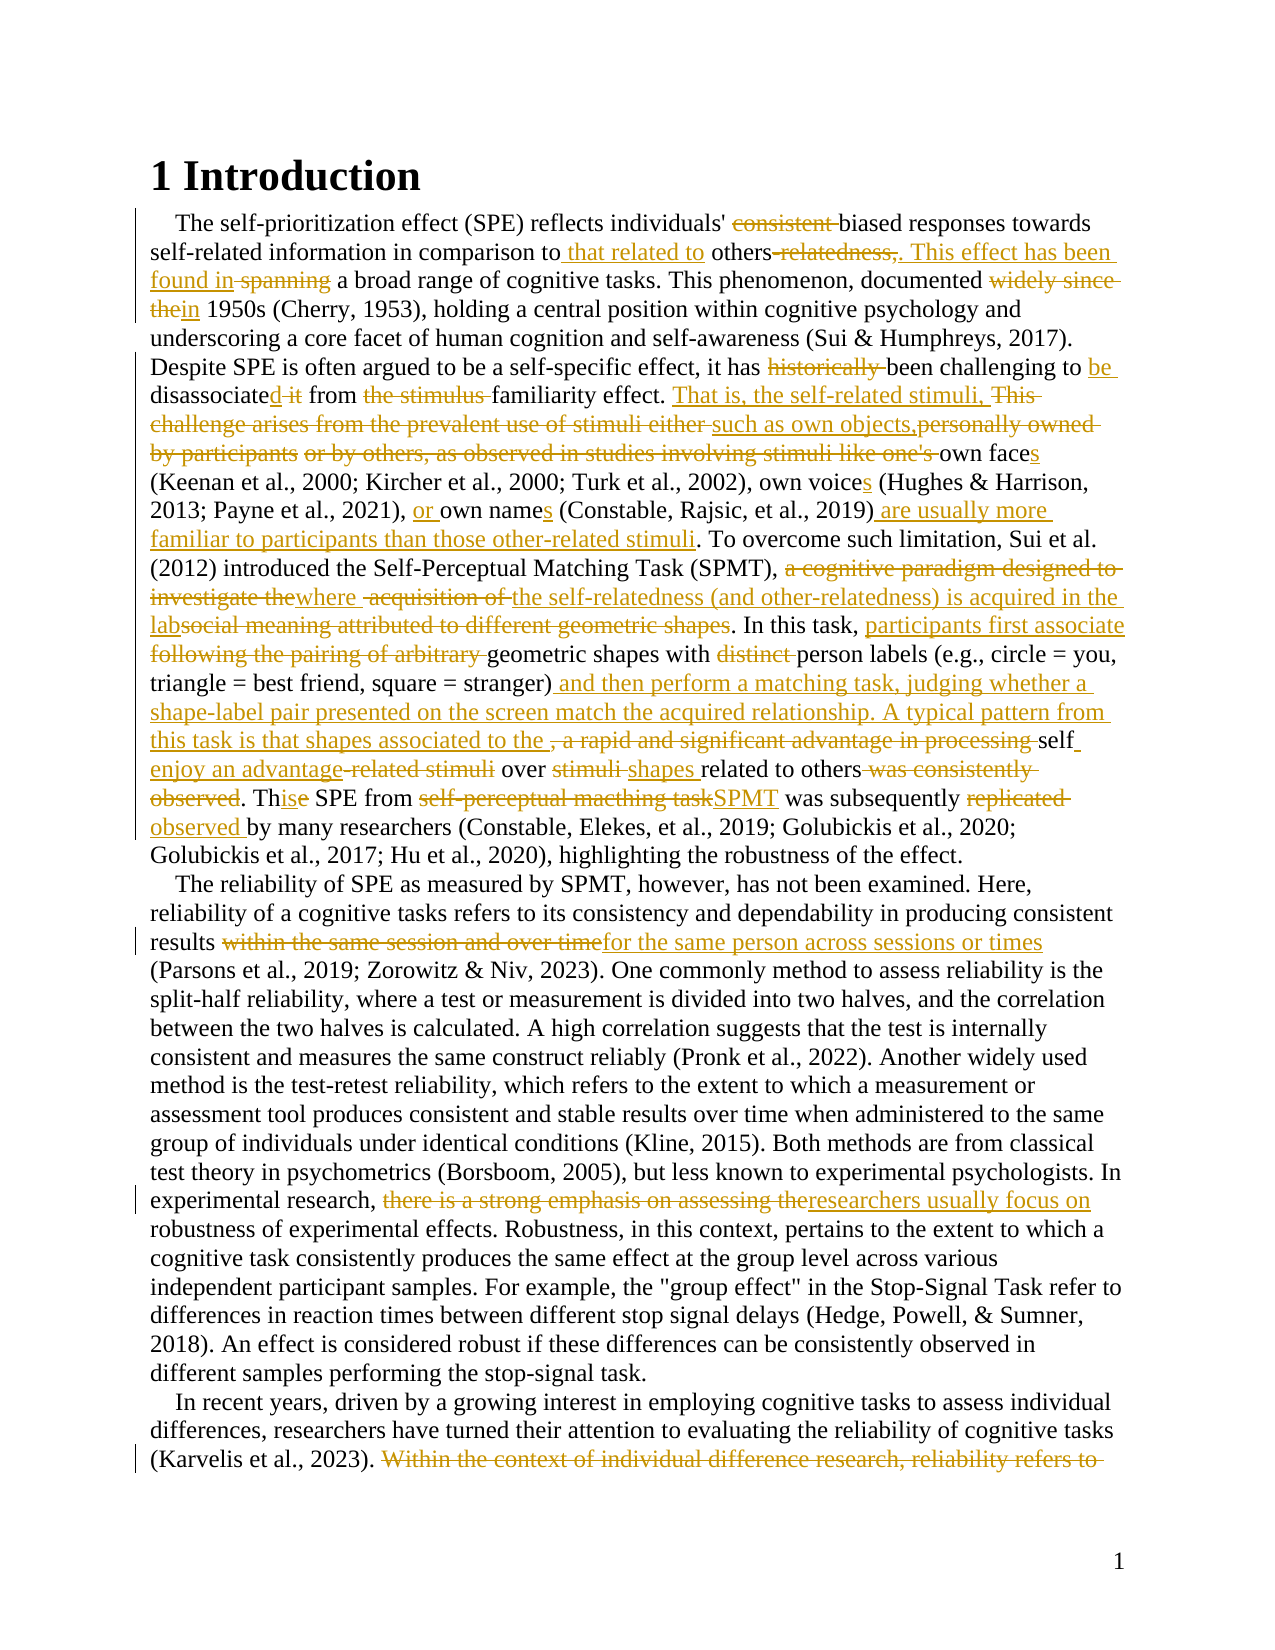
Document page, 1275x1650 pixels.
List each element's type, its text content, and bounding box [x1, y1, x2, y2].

text The self-prioritization effect (SPE) reflects individuals' biased responses towards self-related information in comparison to others a broad range of cognitive tasks. This phenomenon, documented 1950s (Cherry, 1953), holding a central position within cognitive psychology and underscoring a core facet of human cognition and self-awareness (Sui & Humphreys, 2017). Despite SPE is often argued to be a self-specific effect, it has been challenging to disassociate from familiarity effect. own face (Keenan et al., 2000; Kircher et al., 2000; Turk et al., 2002), own voice (Hughes & Harrison, 2013; Payne et al., 2021), own name (Constable, Rajsic, et al., 2019). To overcome such limitation, Sui et al. (2012) introduced the Self-Perceptual Matching Task (SPMT), . In this task, geometric shapes with person labels (e.g., circle = you, triangle = best friend, square = stranger)self over related to others. Th SPE from was subsequently by many researchers (Constable, Elekes, et al., 2019; Golubickis et al., 2020; Golubickis et al., 2017; Hu et al., 2020), highlighting the robustness of the effect. [150, 208, 1125, 869]
text The reliability of SPE as measured by SPMT, however, has not been examined. Here, reliability of a cognitive tasks refers to its consistency and dependability in producing consistent results (Parsons et al., 2019; Zorowitz & Niv, 2023). One commonly method to assess reliability is the split-half reliability, where a test or measurement is divided into two halves, and the correlation between the two halves is calculated. A high correlation suggests that the test is internally consistent and measures the same construct reliably (Pronk et al., 2022). Another widely used method is the test-retest reliability, which refers to the extent to which a measurement or assessment tool produces consistent and stable results over time when administered to the same group of individuals under identical conditions (Kline, 2015). Both methods are from classical test theory in psychometrics (Borsboom, 2005), but less known to experimental psychologists. In experimental research, robustness of experimental effects. Robustness, in this context, pertains to the extent to which a cognitive task consistently produces the same effect at the group level across various independent participant samples. For example, the "group effect" in the Stop-Signal Task refer to differences in reaction times between different stop signal delays (Hedge, Powell, & Sumner, 2018). An effect is considered robust if these differences can be consistently observed in different samples performing the stop-signal task. [150, 869, 1125, 1387]
text 1 Introduction [150, 150, 1125, 200]
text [150, 1387, 1125, 1473]
